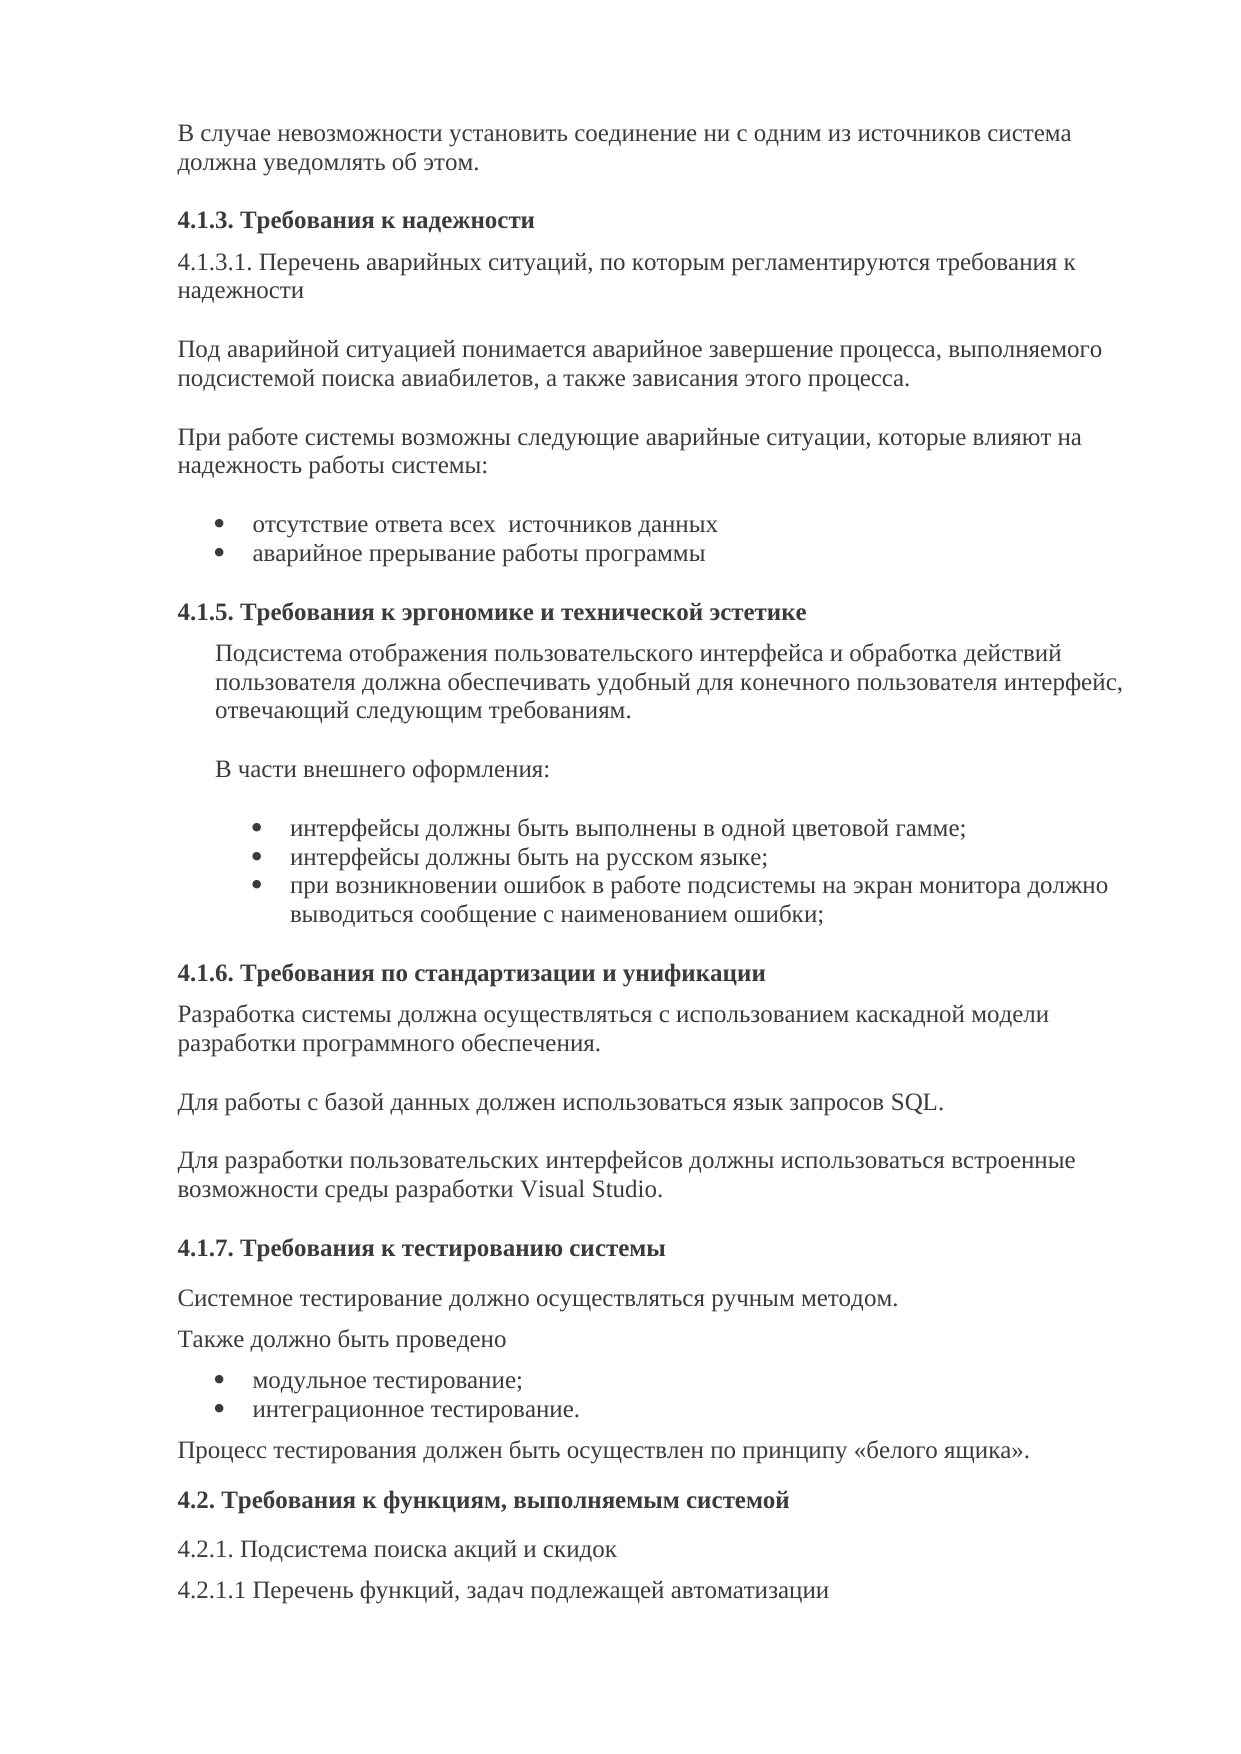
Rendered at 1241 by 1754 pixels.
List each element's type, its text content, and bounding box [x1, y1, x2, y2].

text Разработка системы должна осуществляться с использованием каскадной модели разработки программного обеспечения. [177, 999, 1152, 1057]
text Также должно быть проведено [177, 1324, 1152, 1353]
list интерфейсы должны быть на русском языке; [252, 842, 1152, 871]
list интеграционное тестирование. [215, 1394, 1152, 1423]
text Под аварийной ситуацией понимается аварийное завершение процесса, выполняемого подсистемой поиска авиабилетов, а также зависания этого процесса. [177, 334, 1152, 392]
text 4.1.3. Требования к надежности [177, 206, 1152, 234]
text Процесс тестирования должен быть осуществлен по принципу «белого ящика». [177, 1435, 1152, 1464]
text 4.2.1.1 Перечень функций, задач подлежащей автоматизации [177, 1576, 1152, 1604]
text Подсистема отображения пользовательского интерфейса и обработка действий пользователя должна обеспечивать удобный для конечного пользователя интерфейс, отвечающий следующим требованиям. [215, 638, 1152, 724]
list аварийное прерывание работы программы [215, 538, 1152, 567]
list отсутствие ответа всех источников данных [215, 509, 1152, 538]
text При работе системы возможны следующие аварийные ситуации, которые влияют на надежность работы системы: [177, 422, 1152, 479]
text 4.2. Требования к функциям, выполняемым системой [177, 1485, 1152, 1513]
text Для разработки пользовательских интерфейсов должны использоваться встроенные возможности среды разработки Visual Studio. [177, 1146, 1152, 1203]
text Для работы с базой данных должен использоваться язык запросов SQL. [177, 1087, 1152, 1116]
list модульное тестирование; [215, 1365, 1152, 1394]
text 4.1.3.1. Перечень аварийных ситуаций, по которым регламентируются требования к надежности [177, 247, 1152, 304]
text 4.2.1. Подсистема поиска акций и скидок [177, 1534, 1152, 1563]
list при возникновении ошибок в работе подсистемы на экран монитора должно выводиться сообщение с наименованием ошибки; [252, 871, 1152, 928]
list интерфейсы должны быть выполнены в одной цветовой гамме; [252, 813, 1152, 842]
text 4.1.6. Требования по стандартизации и унификации [177, 958, 1152, 987]
text В части внешнего оформления: [215, 754, 1152, 783]
text 4.1.7. Требования к тестированию системы [177, 1233, 1152, 1262]
text 4.1.5. Требования к эргономике и технической эстетике [177, 597, 1152, 626]
text В случае невозможности установить соединение ни с одним из источников система должна уведомлять об этом. [177, 118, 1152, 176]
text Системное тестирование должно осуществляться ручным методом. [177, 1283, 1152, 1311]
